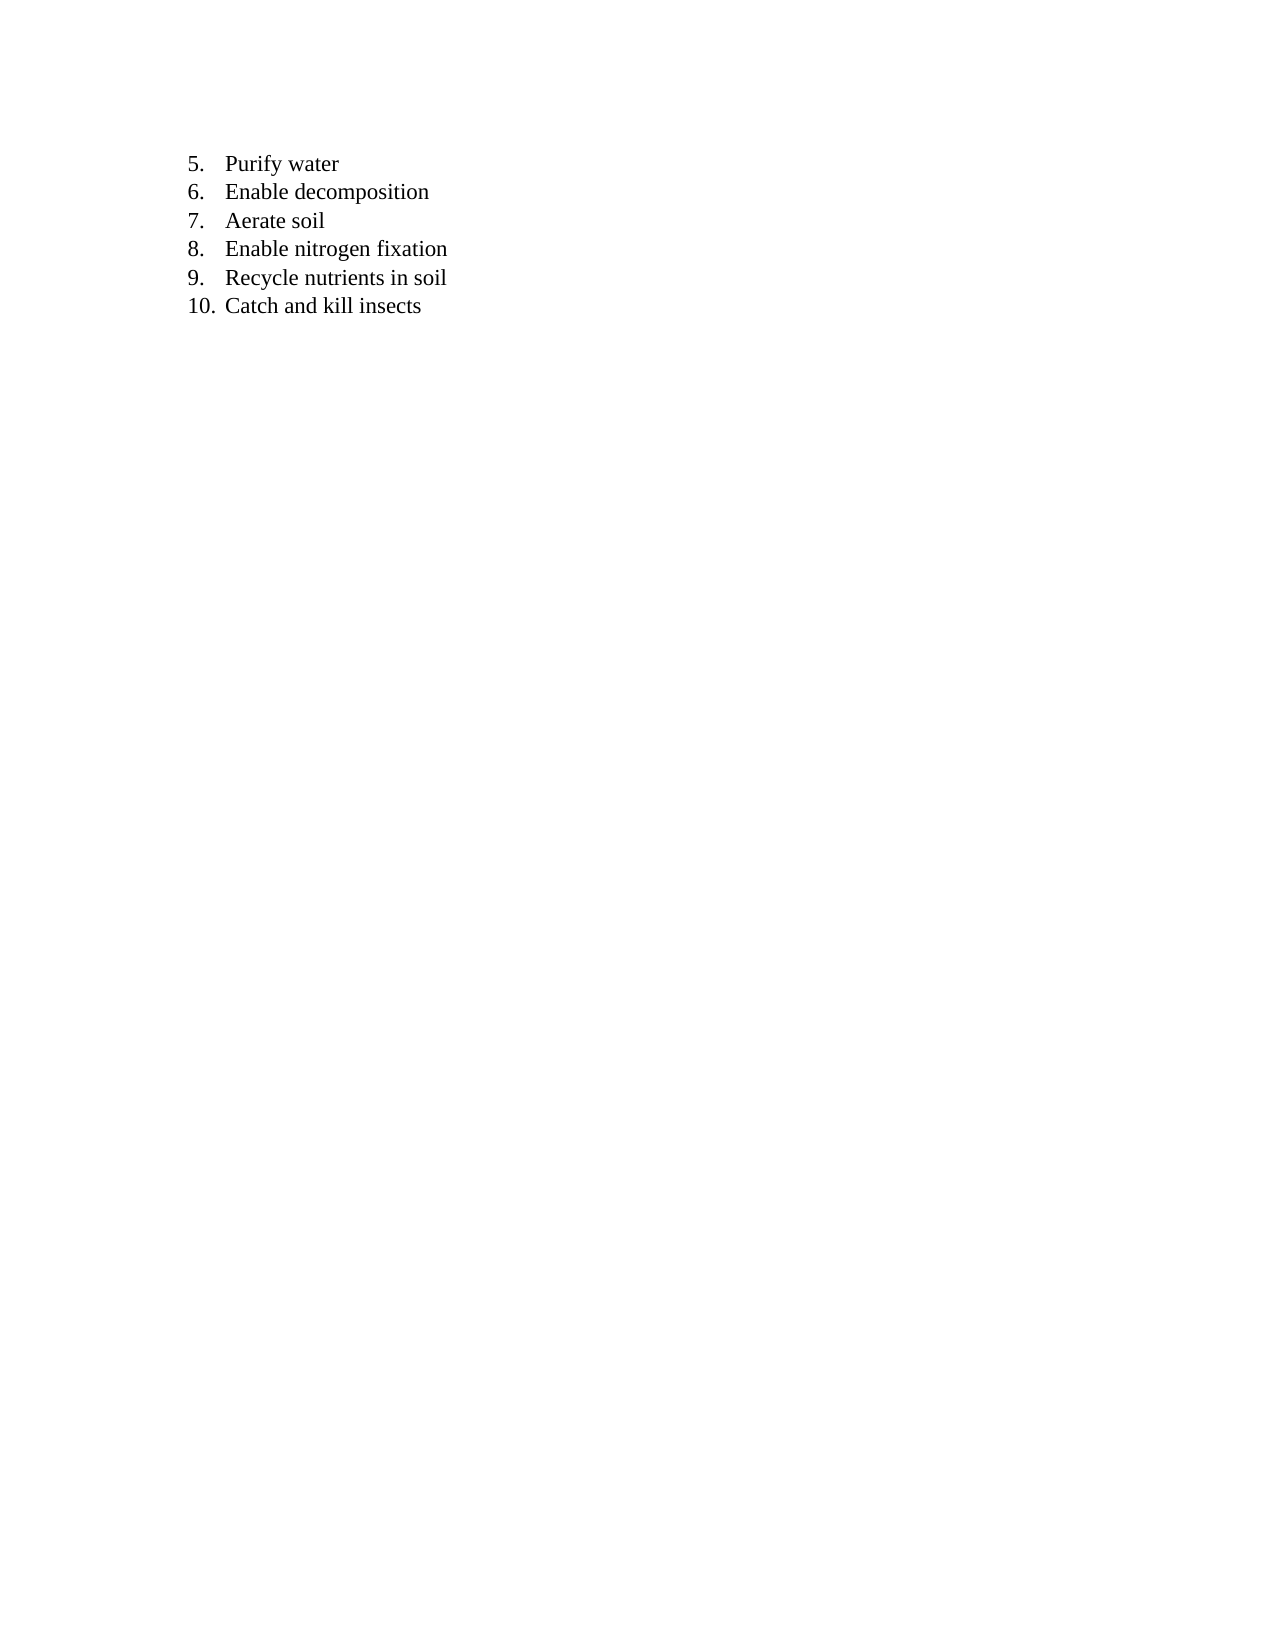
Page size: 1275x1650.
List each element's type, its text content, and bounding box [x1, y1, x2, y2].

list Catch and kill insects [187, 292, 1125, 318]
list Purify water [187, 150, 1125, 176]
list Enable decomposition [187, 178, 1125, 205]
list Recycle nutrients in soil [187, 264, 1125, 290]
list Enable nitrogen fixation [187, 235, 1125, 262]
list Aerate soil [187, 207, 1125, 233]
